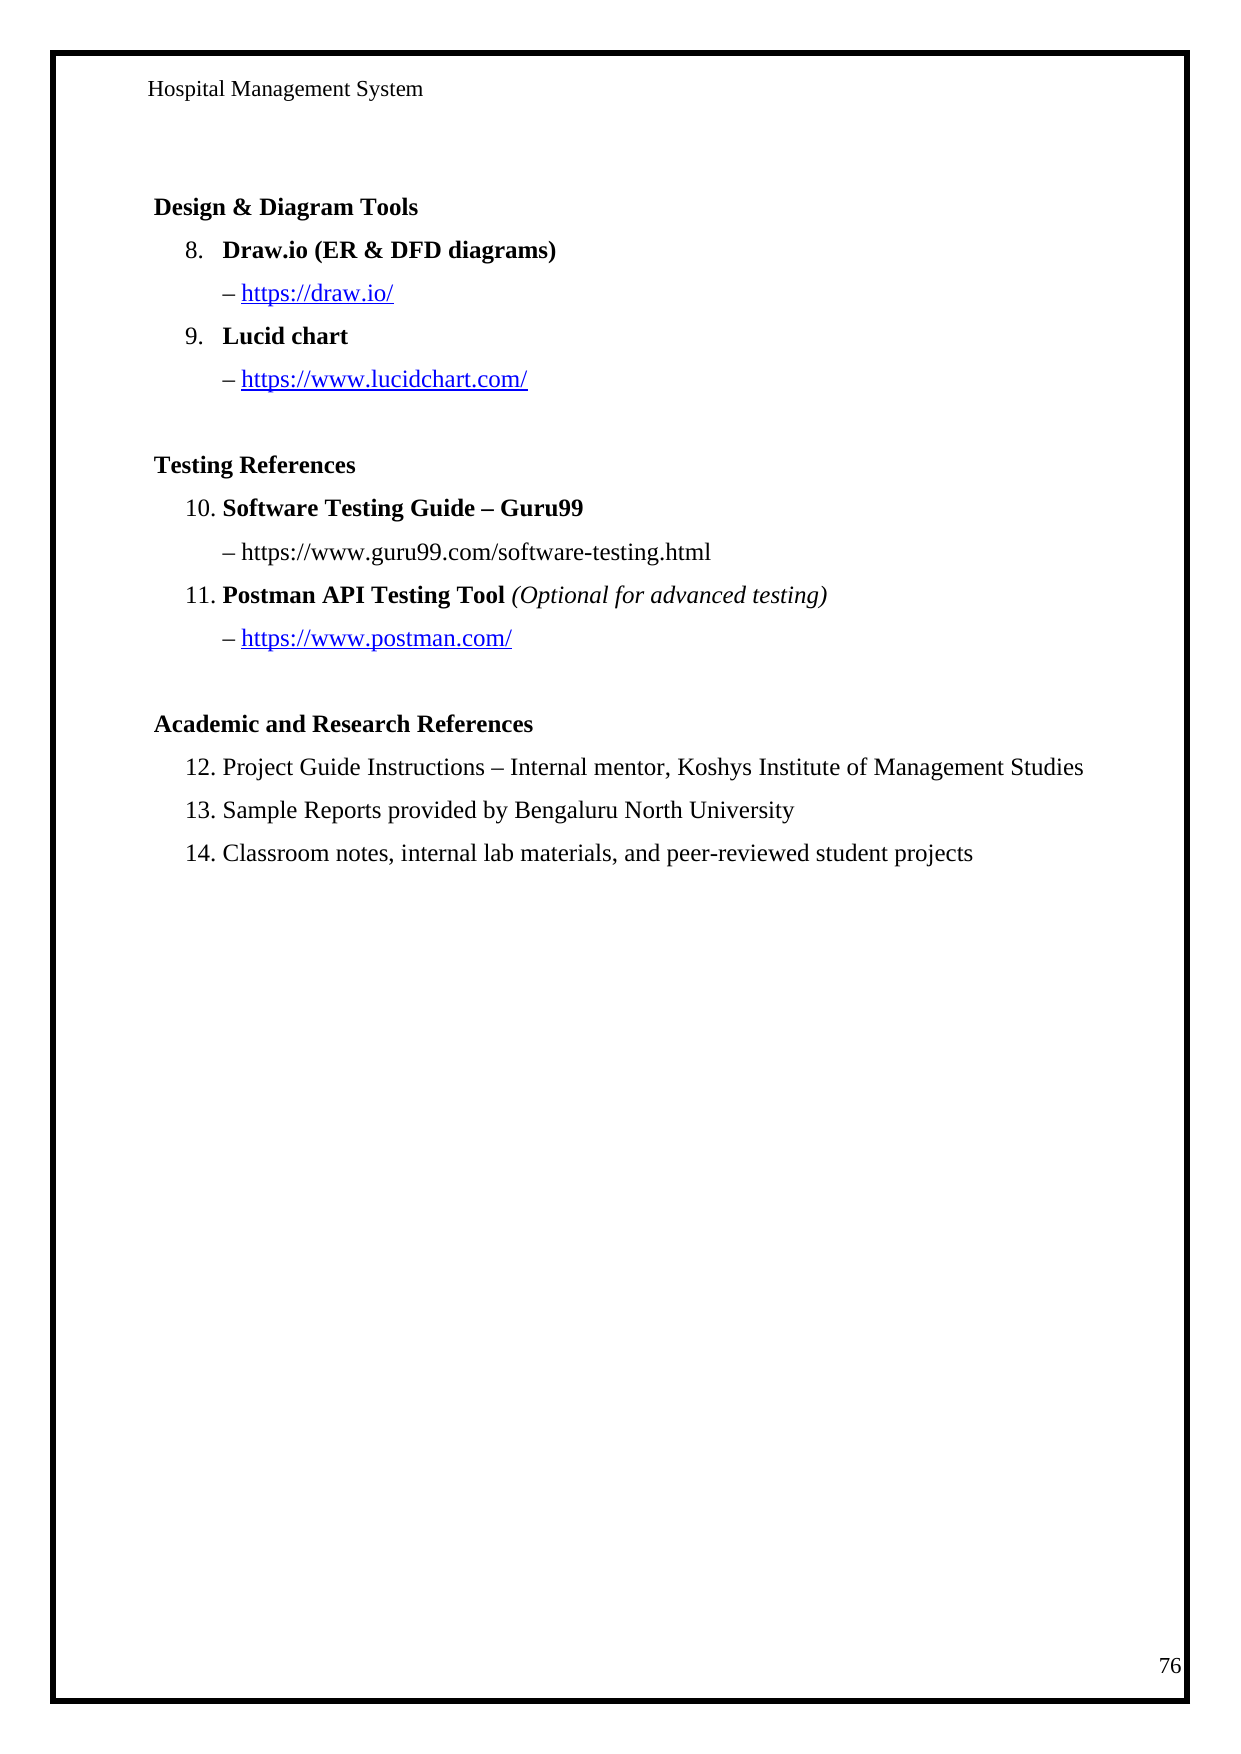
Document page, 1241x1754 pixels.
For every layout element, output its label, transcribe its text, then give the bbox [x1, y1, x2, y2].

text Testing References [147, 450, 1181, 479]
list Project Guide Instructions – Internal mentor, Koshys Institute of Management Studies [185, 752, 1181, 781]
list Lucid chart – https://www.lucidchart.com/ [185, 321, 1181, 393]
list Postman API Testing Tool (Optional for advanced testing) – https://www.postman.com/ [185, 580, 1181, 652]
text Design & Diagram Tools [147, 192, 1181, 220]
list Classroom notes, internal lab materials, and peer-reviewed student projects [185, 838, 1181, 867]
list Sample Reports provided by Bengaluru North University [185, 795, 1181, 824]
list Draw.io (ER & DFD diagrams) – https://draw.io/ [185, 235, 1181, 307]
text Academic and Research References [147, 709, 1181, 738]
list Software Testing Guide – Guru99 – https://www.guru99.com/software-testing.html [185, 493, 1181, 565]
